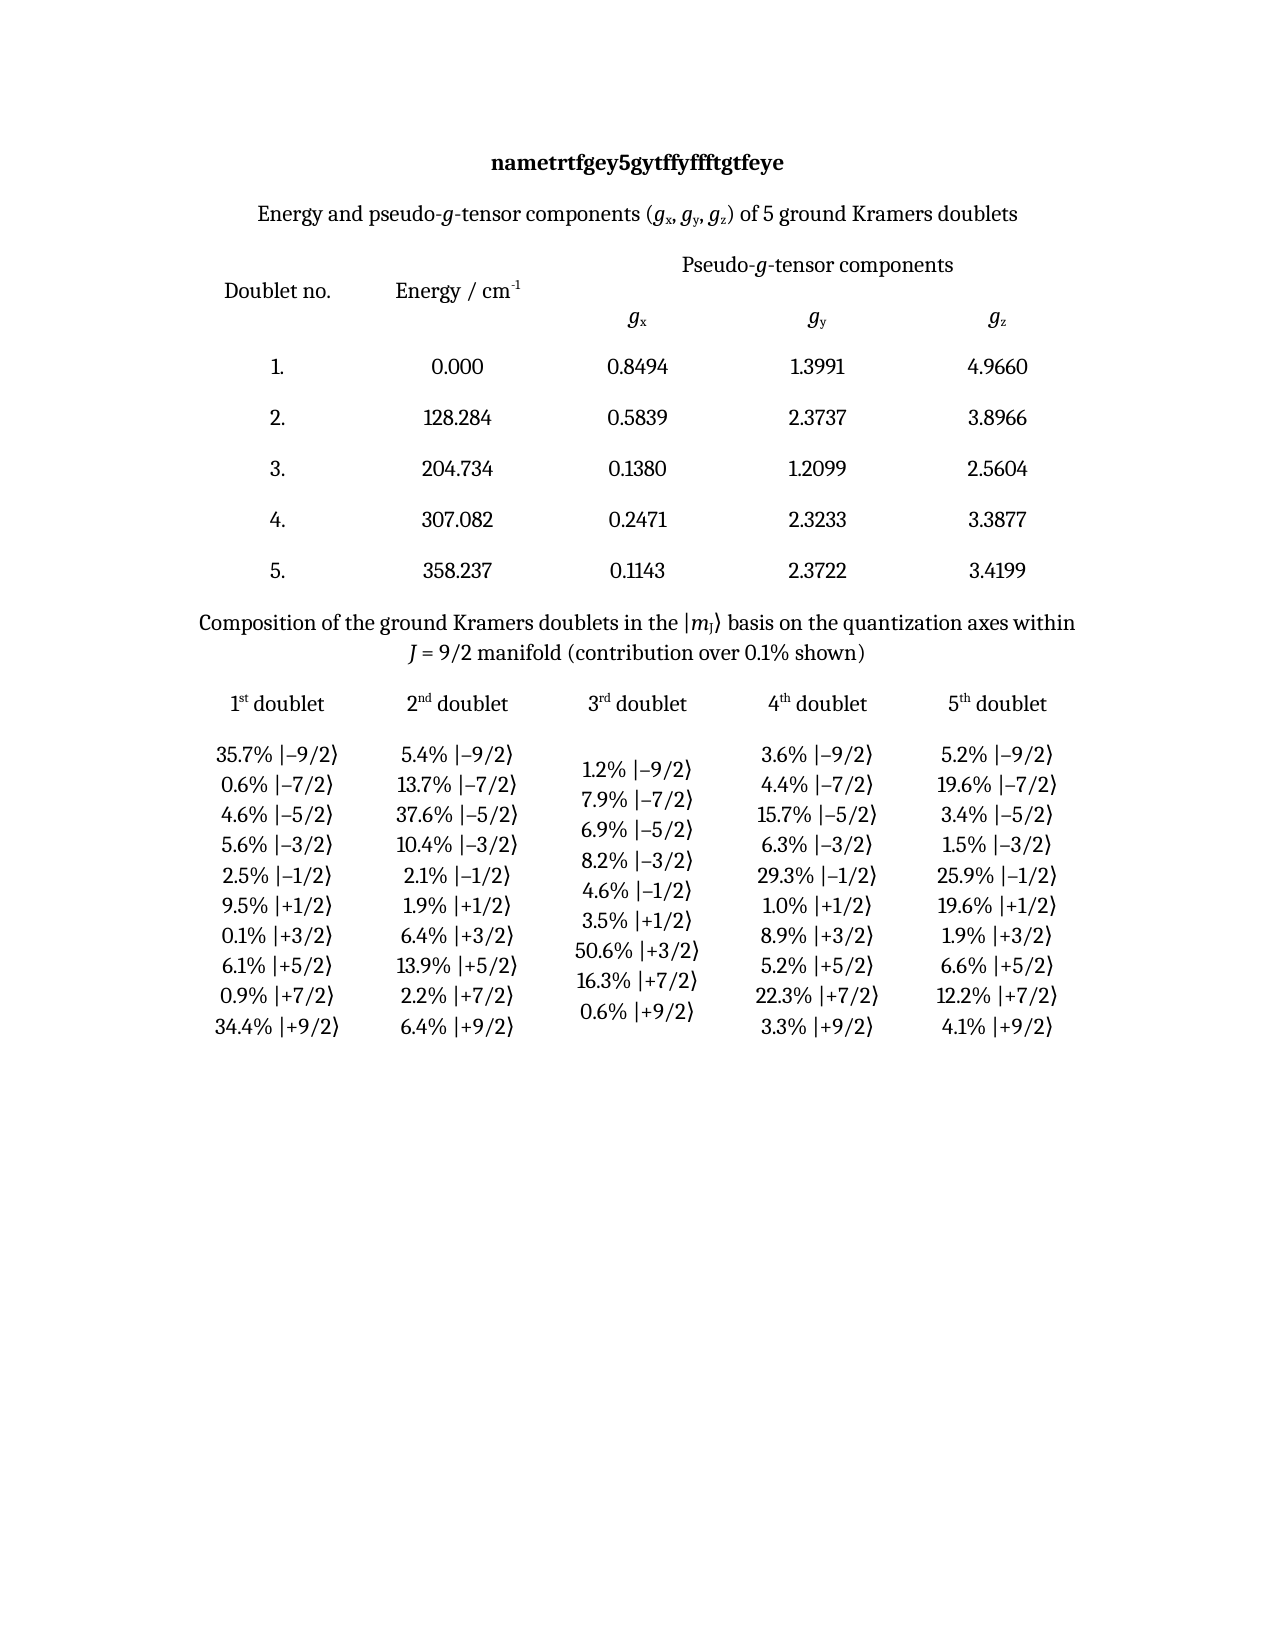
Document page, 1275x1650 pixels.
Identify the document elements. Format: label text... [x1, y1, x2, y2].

table_cell 358.237 [368, 558, 547, 609]
table_cell 1.2% |–9/2⟩ 7.9% |–7/2⟩ 6.9% |–5/2⟩ 8.2% |–3/2⟩ 4.6% |–1/2⟩ 3.5% |+1/2⟩ 50.6% |+3/2⟩ 16.3% |+7/2⟩ 0.6% |+9/2⟩ [548, 742, 727, 1095]
table_header Composition of the ground Kramers doublets in the |mJ⟩ basis on the quantization axes within J = 9/2 manifold (contribution over 0.1% shown) [188, 609, 1087, 691]
table_cell 0.2471 [548, 507, 727, 558]
table_cell 3.4199 [908, 558, 1087, 609]
table_cell 2.3737 [728, 405, 907, 456]
table_cell 35.7% |–9/2⟩ 0.6% |–7/2⟩ 4.6% |–5/2⟩ 5.6% |–3/2⟩ 2.5% |–1/2⟩ 9.5% |+1/2⟩ 0.1% |+3/2⟩ 6.1% |+5/2⟩ 0.9% |+7/2⟩ 34.4% |+9/2⟩ [188, 742, 367, 1095]
table_cell 0.1380 [548, 456, 727, 507]
table_cell 2. [188, 405, 367, 456]
table_cell 0.000 [368, 354, 547, 405]
table_cell 5.2% |–9/2⟩ 19.6% |–7/2⟩ 3.4% |–5/2⟩ 1.5% |–3/2⟩ 25.9% |–1/2⟩ 19.6% |+1/2⟩ 1.9% |+3/2⟩ 6.6% |+5/2⟩ 12.2% |+7/2⟩ 4.1% |+9/2⟩ [908, 742, 1087, 1095]
table_cell 4.9660 [908, 354, 1087, 405]
table_cell 5th doublet [908, 691, 1087, 742]
table_cell Energy / cm-1 [368, 252, 547, 354]
table_cell 2.3722 [728, 558, 907, 609]
table_cell 3rd doublet [548, 691, 727, 742]
table_cell 3.3877 [908, 507, 1087, 558]
table_cell 2nd doublet [368, 691, 547, 742]
table_cell Pseudo-g-tensor components [548, 252, 1087, 303]
table_cell 0.5839 [548, 405, 727, 456]
table_cell 4th doublet [728, 691, 907, 742]
table_cell 2.3233 [728, 507, 907, 558]
table_cell 2.5604 [908, 456, 1087, 507]
table_cell 1.3991 [728, 354, 907, 405]
table_cell Energy and pseudo-g-tensor components (gx, gy, gz) of 5 ground Kramers doublets [188, 201, 1087, 252]
table_cell 1. [188, 354, 367, 405]
table_cell 3.6% |–9/2⟩ 4.4% |–7/2⟩ 15.7% |–5/2⟩ 6.3% |–3/2⟩ 29.3% |–1/2⟩ 1.0% |+1/2⟩ 8.9% |+3/2⟩ 5.2% |+5/2⟩ 22.3% |+7/2⟩ 3.3% |+9/2⟩ [728, 742, 907, 1095]
table_cell 204.734 [368, 456, 547, 507]
table_cell 5. [188, 558, 367, 609]
table_cell gy [728, 303, 907, 354]
table_cell 1.2099 [728, 456, 907, 507]
table_cell 3. [188, 456, 367, 507]
table_cell 0.8494 [548, 354, 727, 405]
table_cell gz [908, 303, 1087, 354]
table_cell 0.1143 [548, 558, 727, 609]
table_cell 4. [188, 507, 367, 558]
table_cell Doublet no. [188, 252, 367, 354]
table_cell 307.082 [368, 507, 547, 558]
table_header nametrtfgey5gytffyffftgtfeye [188, 150, 1087, 201]
table_cell 1st doublet [188, 691, 367, 742]
table_cell gx [548, 303, 727, 354]
table_cell 128.284 [368, 405, 547, 456]
table_cell 3.8966 [908, 405, 1087, 456]
table_cell 5.4% |–9/2⟩ 13.7% |–7/2⟩ 37.6% |–5/2⟩ 10.4% |–3/2⟩ 2.1% |–1/2⟩ 1.9% |+1/2⟩ 6.4% |+3/2⟩ 13.9% |+5/2⟩ 2.2% |+7/2⟩ 6.4% |+9/2⟩ [368, 742, 547, 1095]
